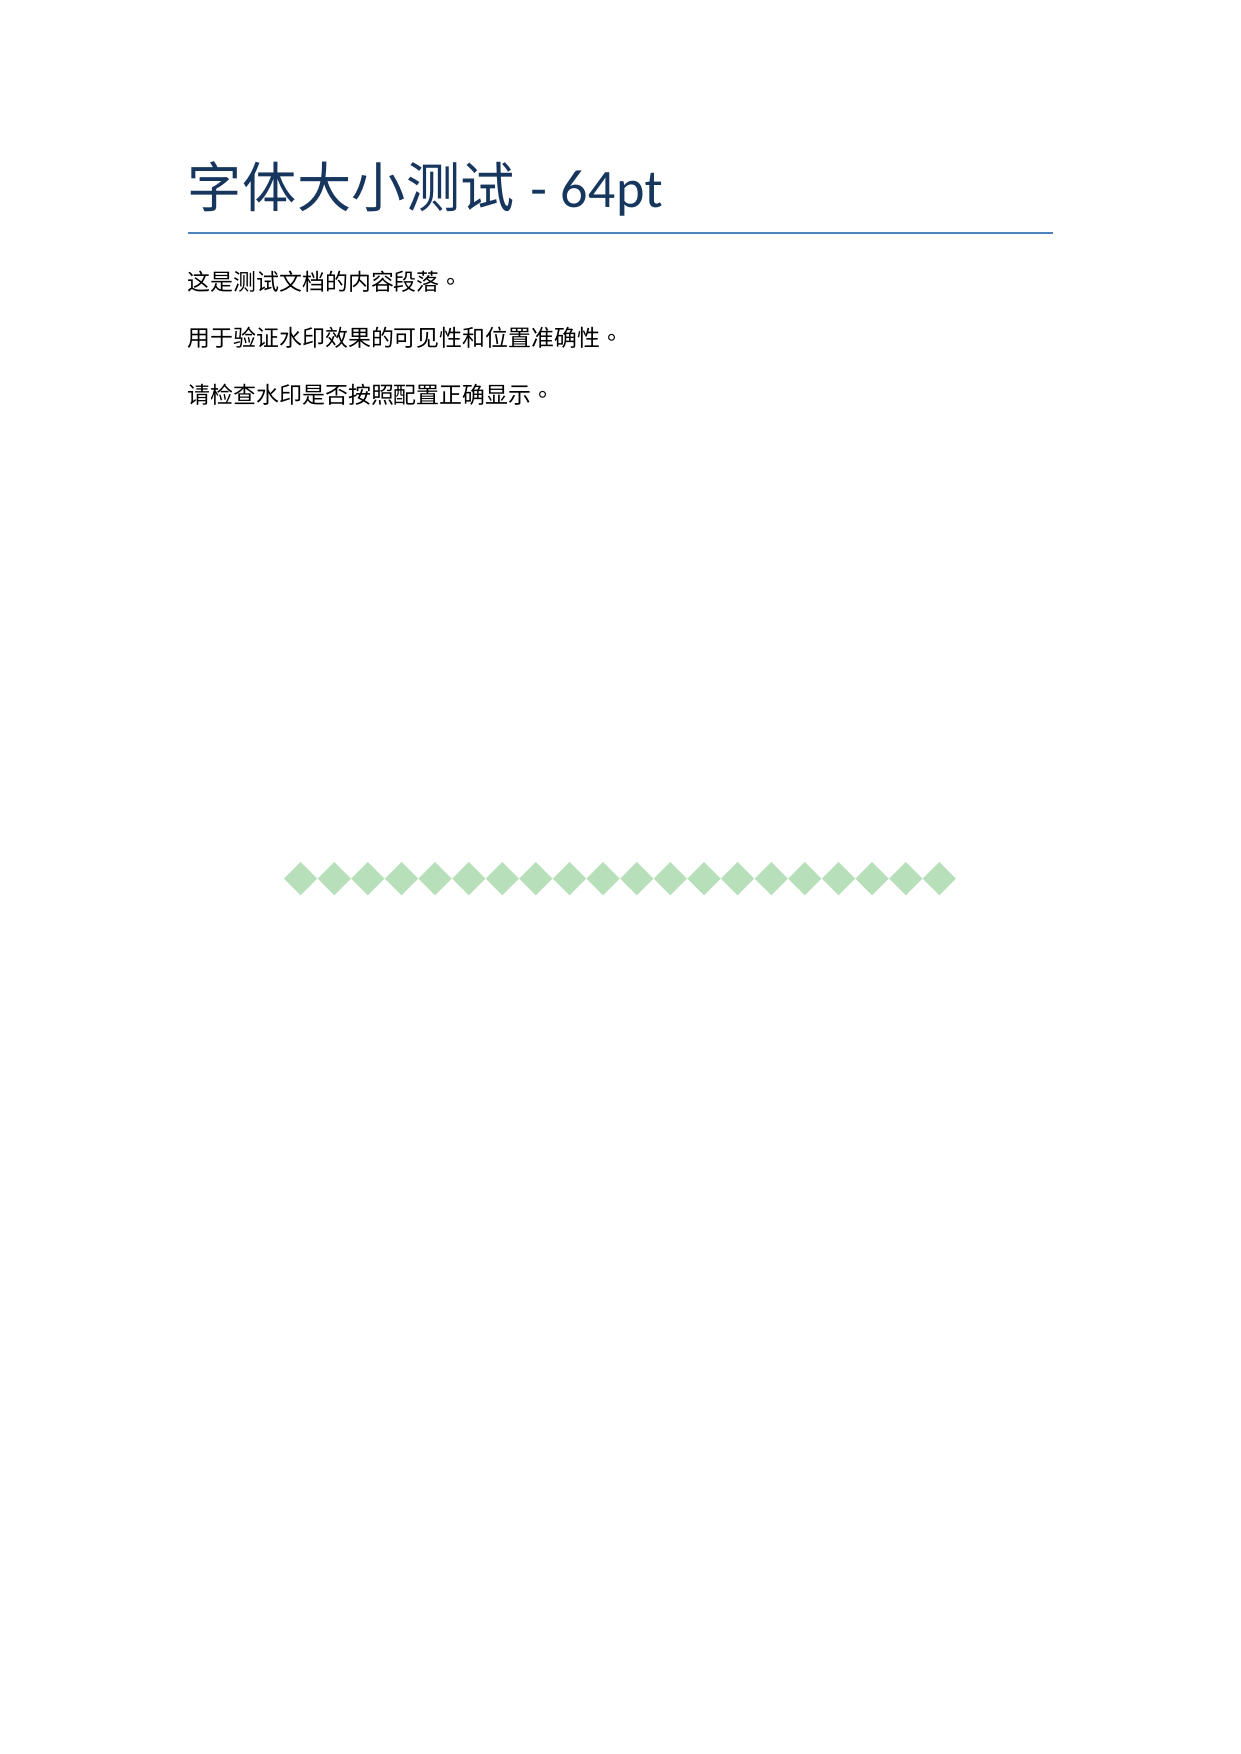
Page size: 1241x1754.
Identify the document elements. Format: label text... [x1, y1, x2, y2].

text ◆◆◆◆◆◆◆◆◆◆◆◆◆◆◆◆◆◆◆◆ [187, 844, 1053, 904]
title 字体大小测试 - 64pt [187, 150, 1053, 234]
text 这是测试文档的内容段落。 [187, 265, 1053, 297]
text 请检查水印是否按照配置正确显示。 [187, 379, 1053, 410]
text 用于验证水印效果的可见性和位置准确性。 [187, 322, 1053, 353]
